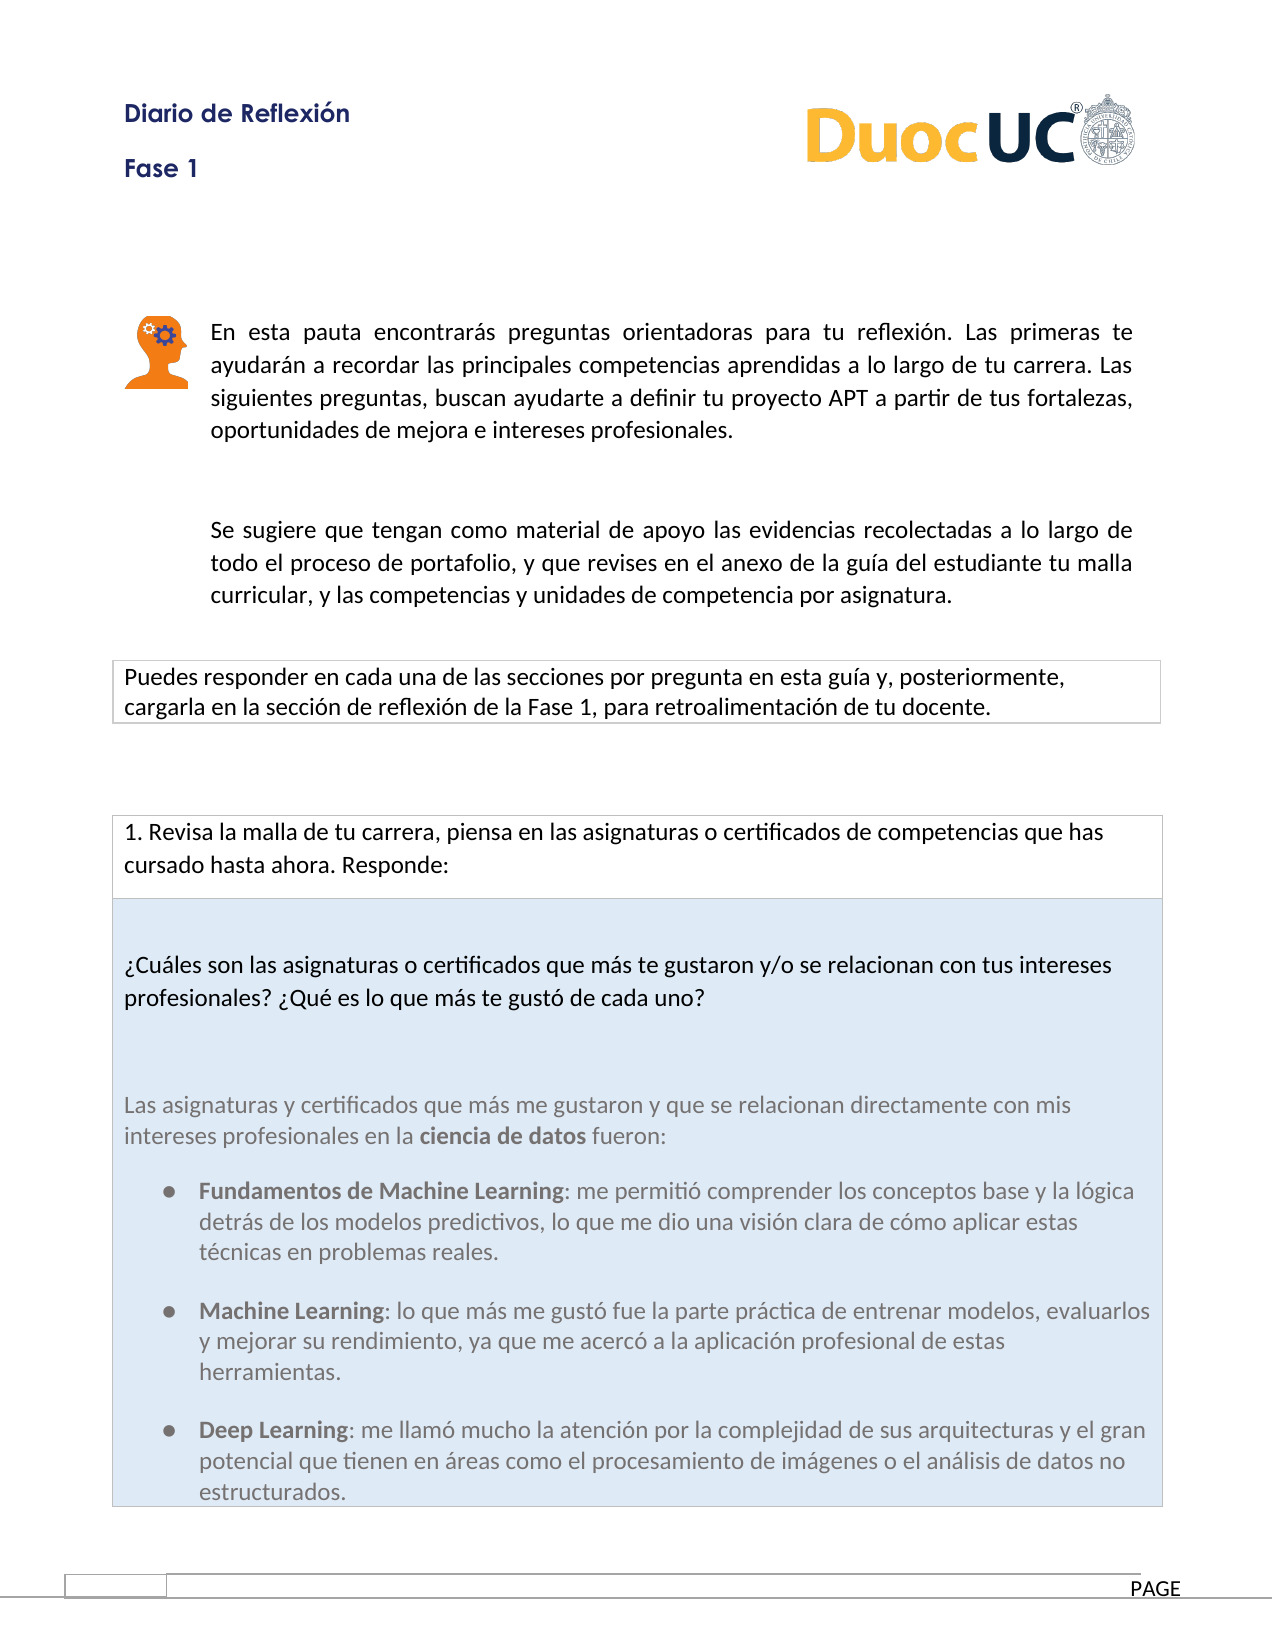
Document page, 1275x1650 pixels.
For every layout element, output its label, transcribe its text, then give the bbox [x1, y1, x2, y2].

picture [123, 316, 188, 389]
table_header [112, 316, 199, 629]
picture [807, 94, 1135, 165]
table_header En esta pauta encontrarás preguntas orientadoras para tu reflexión. Las primeras te ayudarán a recordar las principales competencias aprendidas a lo largo de tu carrera. Las siguientes preguntas, buscan ayudarte a definir tu proyecto APT a partir de tus fortalezas, oportunidades de mejora e intereses profesionales. Se sugiere que tengan como material de apoyo las evidencias recolectadas a lo largo de todo el proceso de portafolio, y que revises en el anexo de la guía del estudiante tu malla curricular, y las competencias y unidades de competencia por asignatura. [199, 316, 1146, 629]
table_header Puedes responder en cada una de las secciones por pregunta en esta guía y, posteriormente, cargarla en la sección de reflexión de la Fase 1, para retroalimentación de tu docente. [114, 661, 1160, 722]
table_header 1. Revisa la malla de tu carrera, piensa en las asignaturas o certificados de competencias que has cursado hasta ahora. Responde: [113, 816, 1162, 898]
